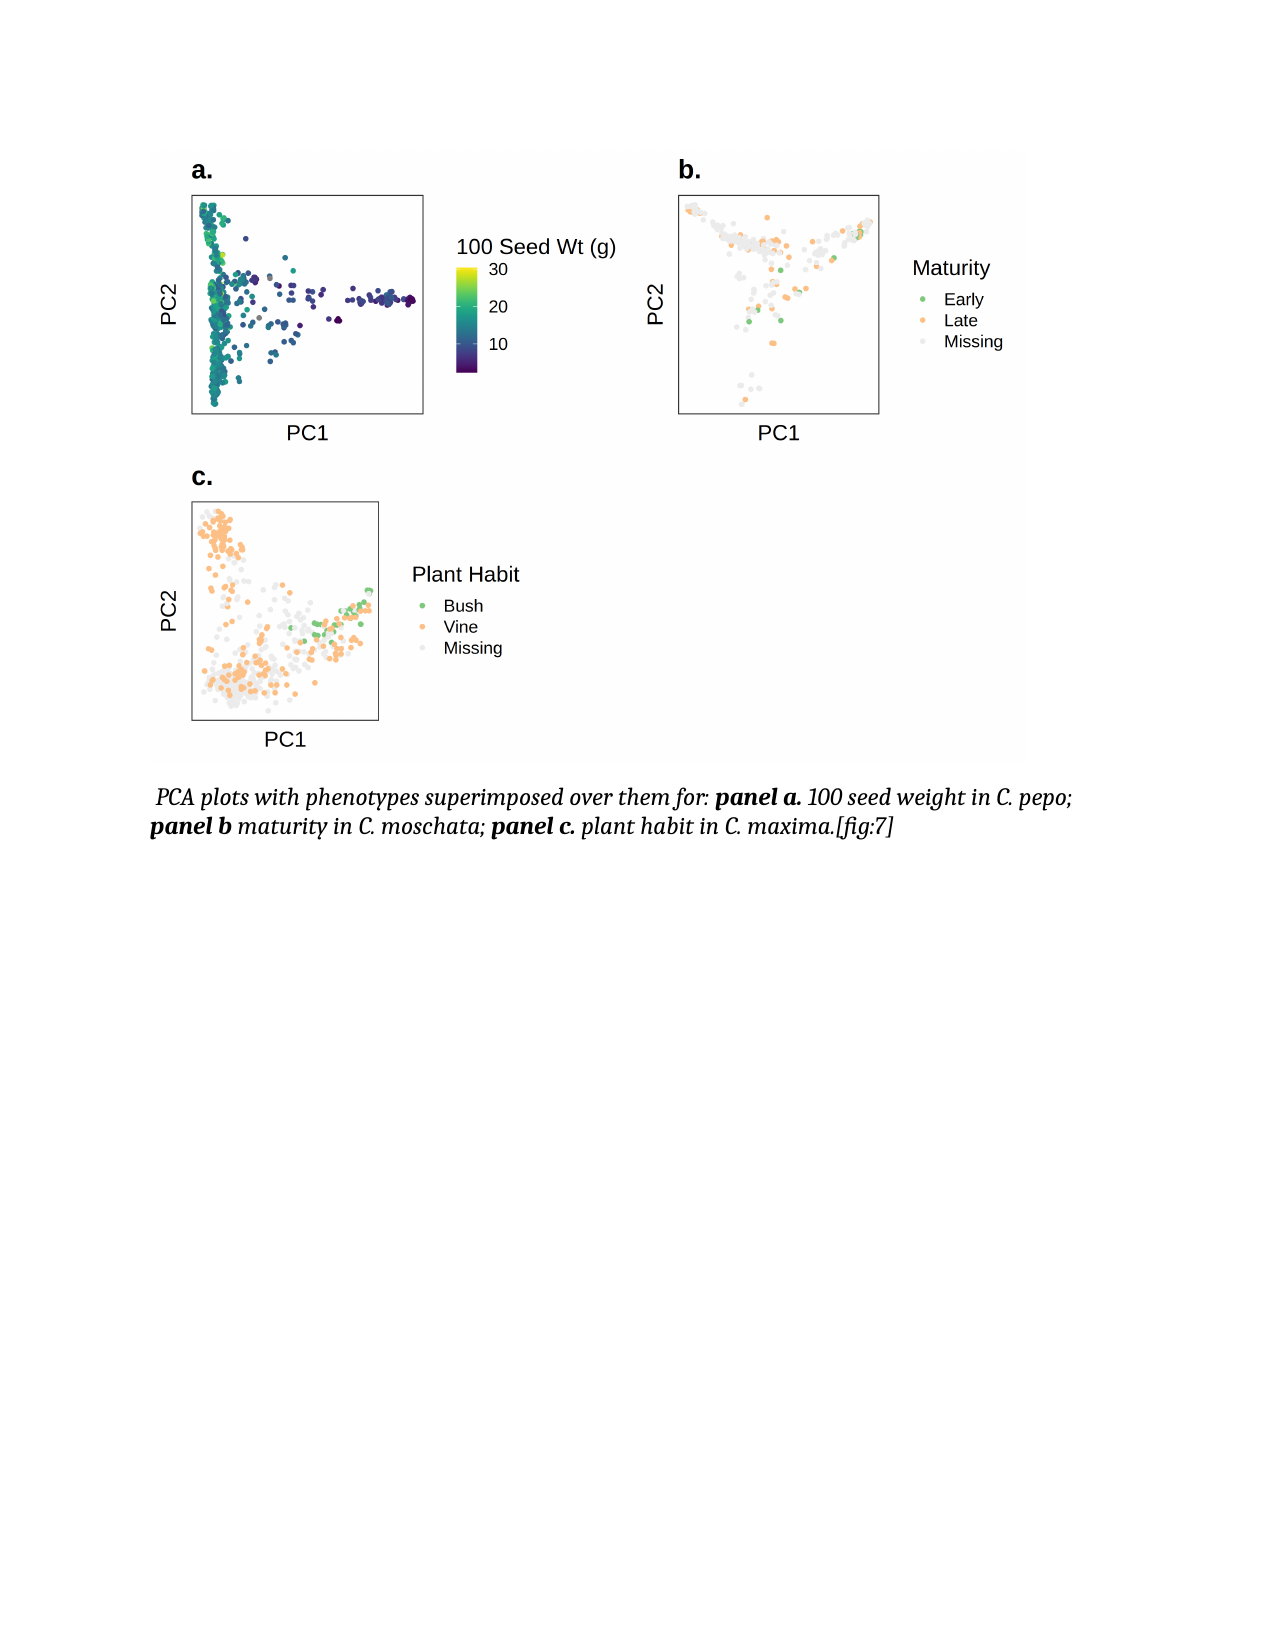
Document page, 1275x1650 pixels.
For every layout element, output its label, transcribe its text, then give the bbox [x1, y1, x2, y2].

text PCA plots with phenotypes superimposed over them for: panel a. 100 seed weight in C. pepo; panel b maturity in C. moschata; panel c. plant habit in C. maxima.[fig:7] [150, 783, 1125, 840]
picture [150, 150, 1025, 762]
